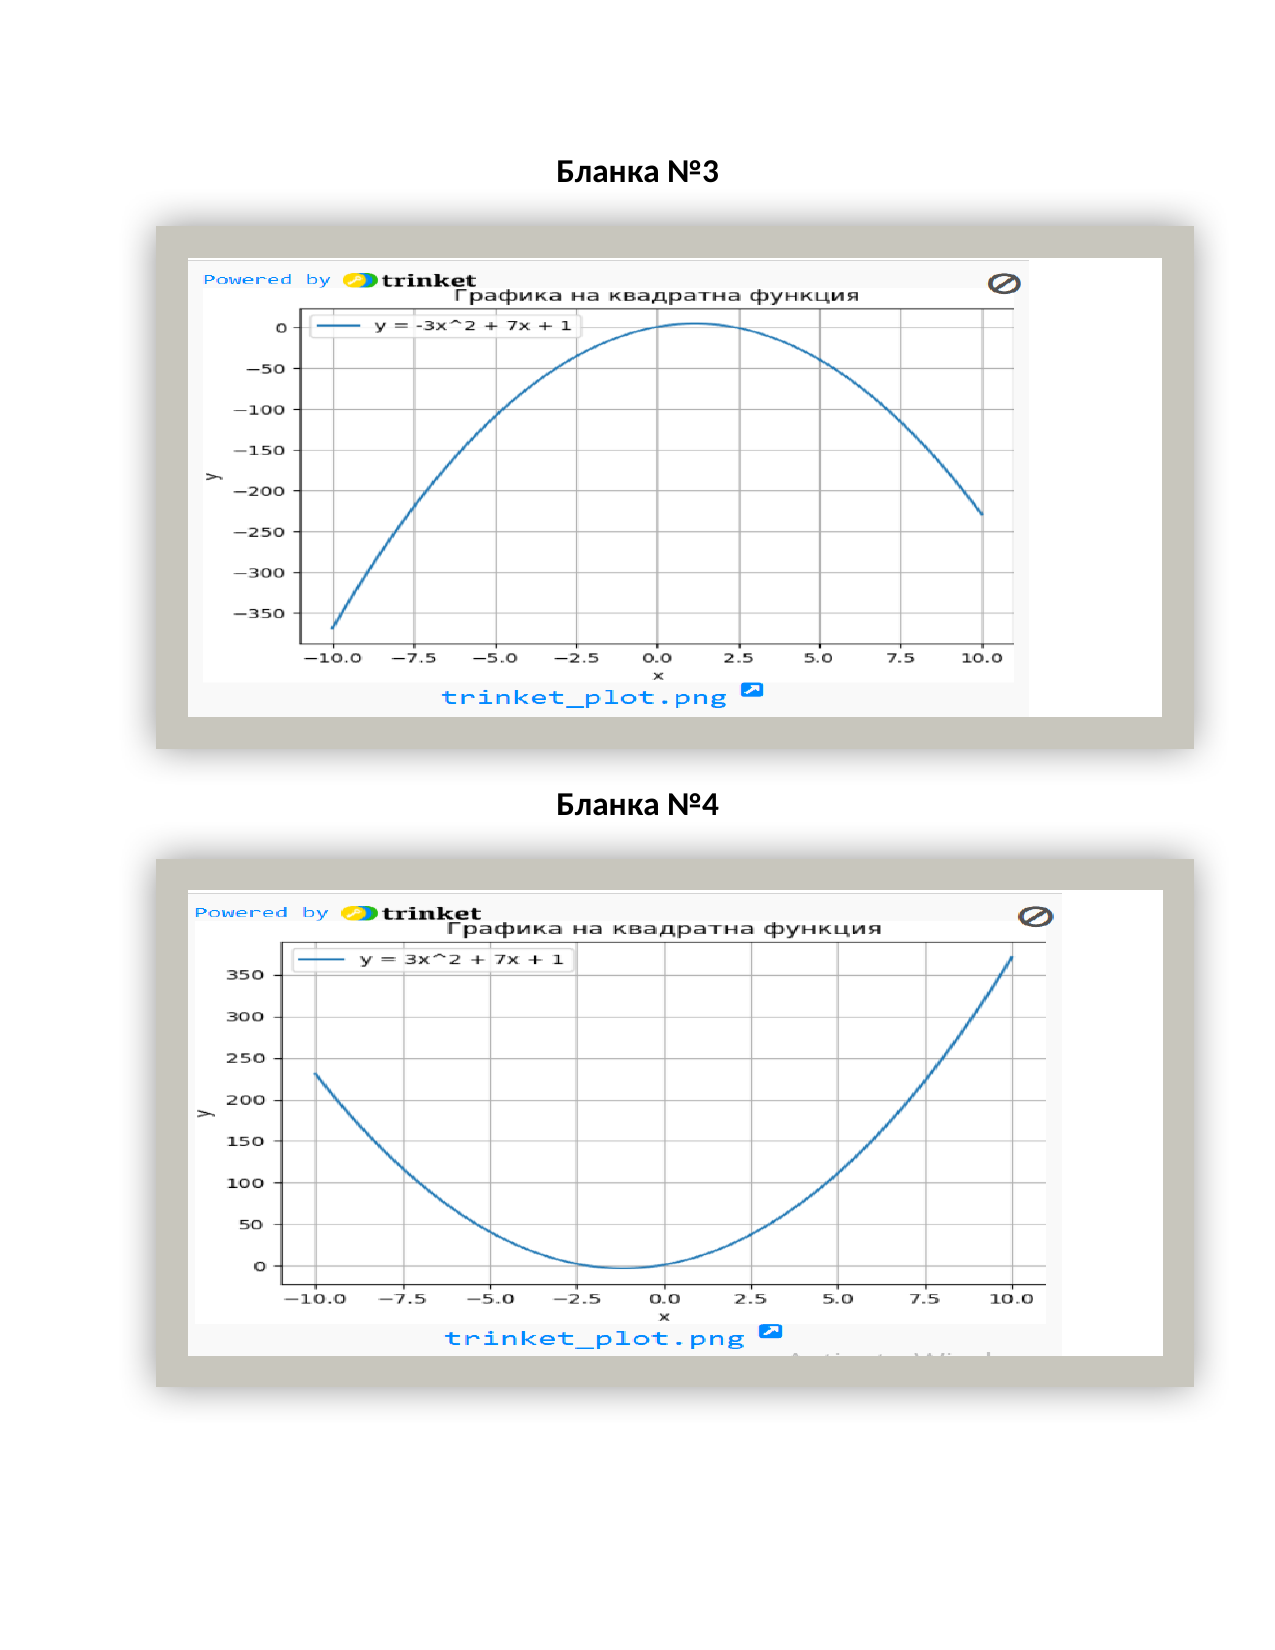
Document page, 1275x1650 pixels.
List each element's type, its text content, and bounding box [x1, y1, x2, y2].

picture [188, 258, 1162, 717]
text Бланка №4 [150, 783, 1125, 823]
picture [188, 890, 1163, 1356]
text Бланка №3 [150, 150, 1125, 191]
